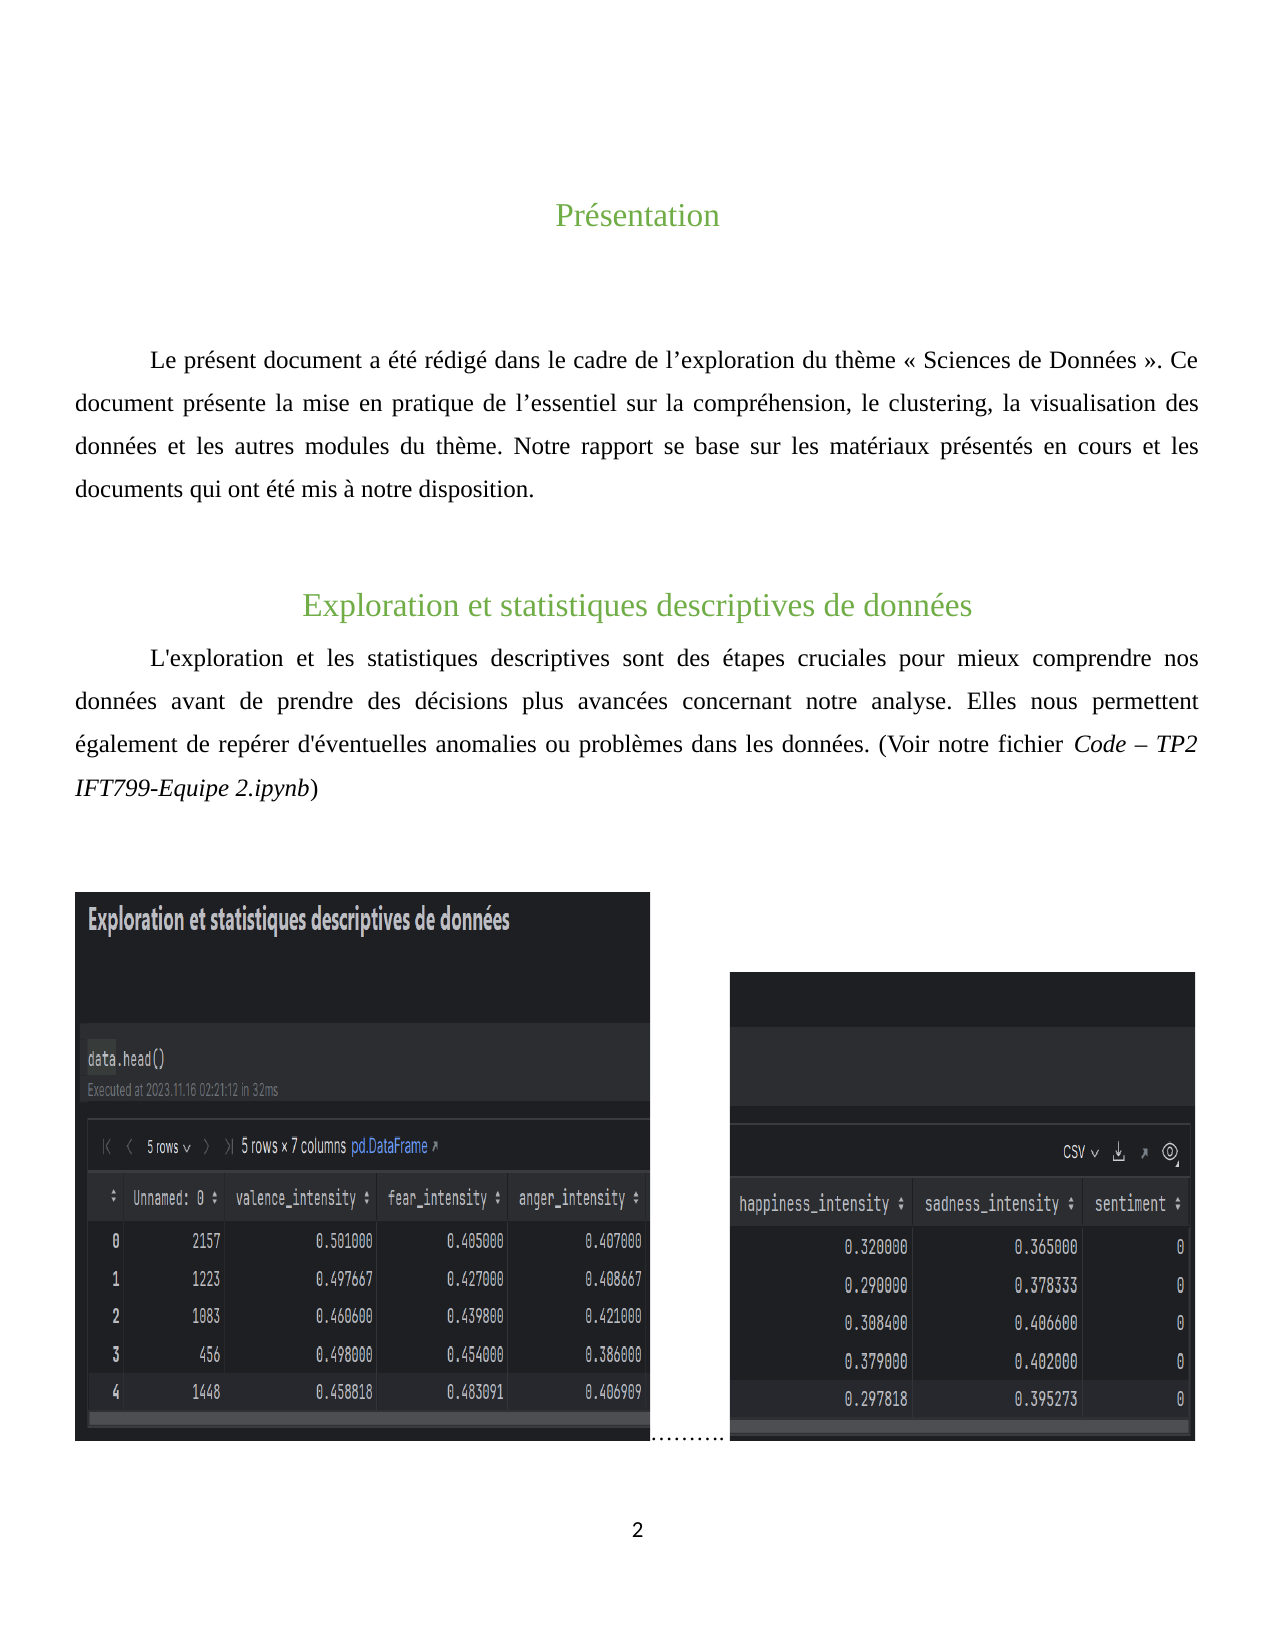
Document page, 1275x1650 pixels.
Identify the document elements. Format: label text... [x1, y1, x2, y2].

text L'exploration et les statistiques descriptives sont des étapes cruciales pour mieux comprendre nos données avant de prendre des décisions plus avancées concernant notre analyse. Elles nous permettent également de repérer d'éventuelles anomalies ou problèmes dans les données. (Voir notre fichier Code – TP2 IFT799-Equipe 2.ipynb) [75, 643, 1200, 801]
text Le présent document a été rédigé dans le cadre de l’exploration du thème « Sciences de Données ». Ce document présente la mise en pratique de l’essentiel sur la compréhension, le clustering, la visualisation des données et les autres modules du thème. Notre rapport se base sur les matériaux présentés en cours et les documents qui ont été mis à notre disposition. [75, 345, 1200, 503]
picture [75, 892, 650, 1441]
picture [729, 972, 1196, 1441]
subtitle Exploration et statistiques descriptives de données [75, 586, 1200, 624]
subtitle Présentation [75, 196, 1200, 234]
